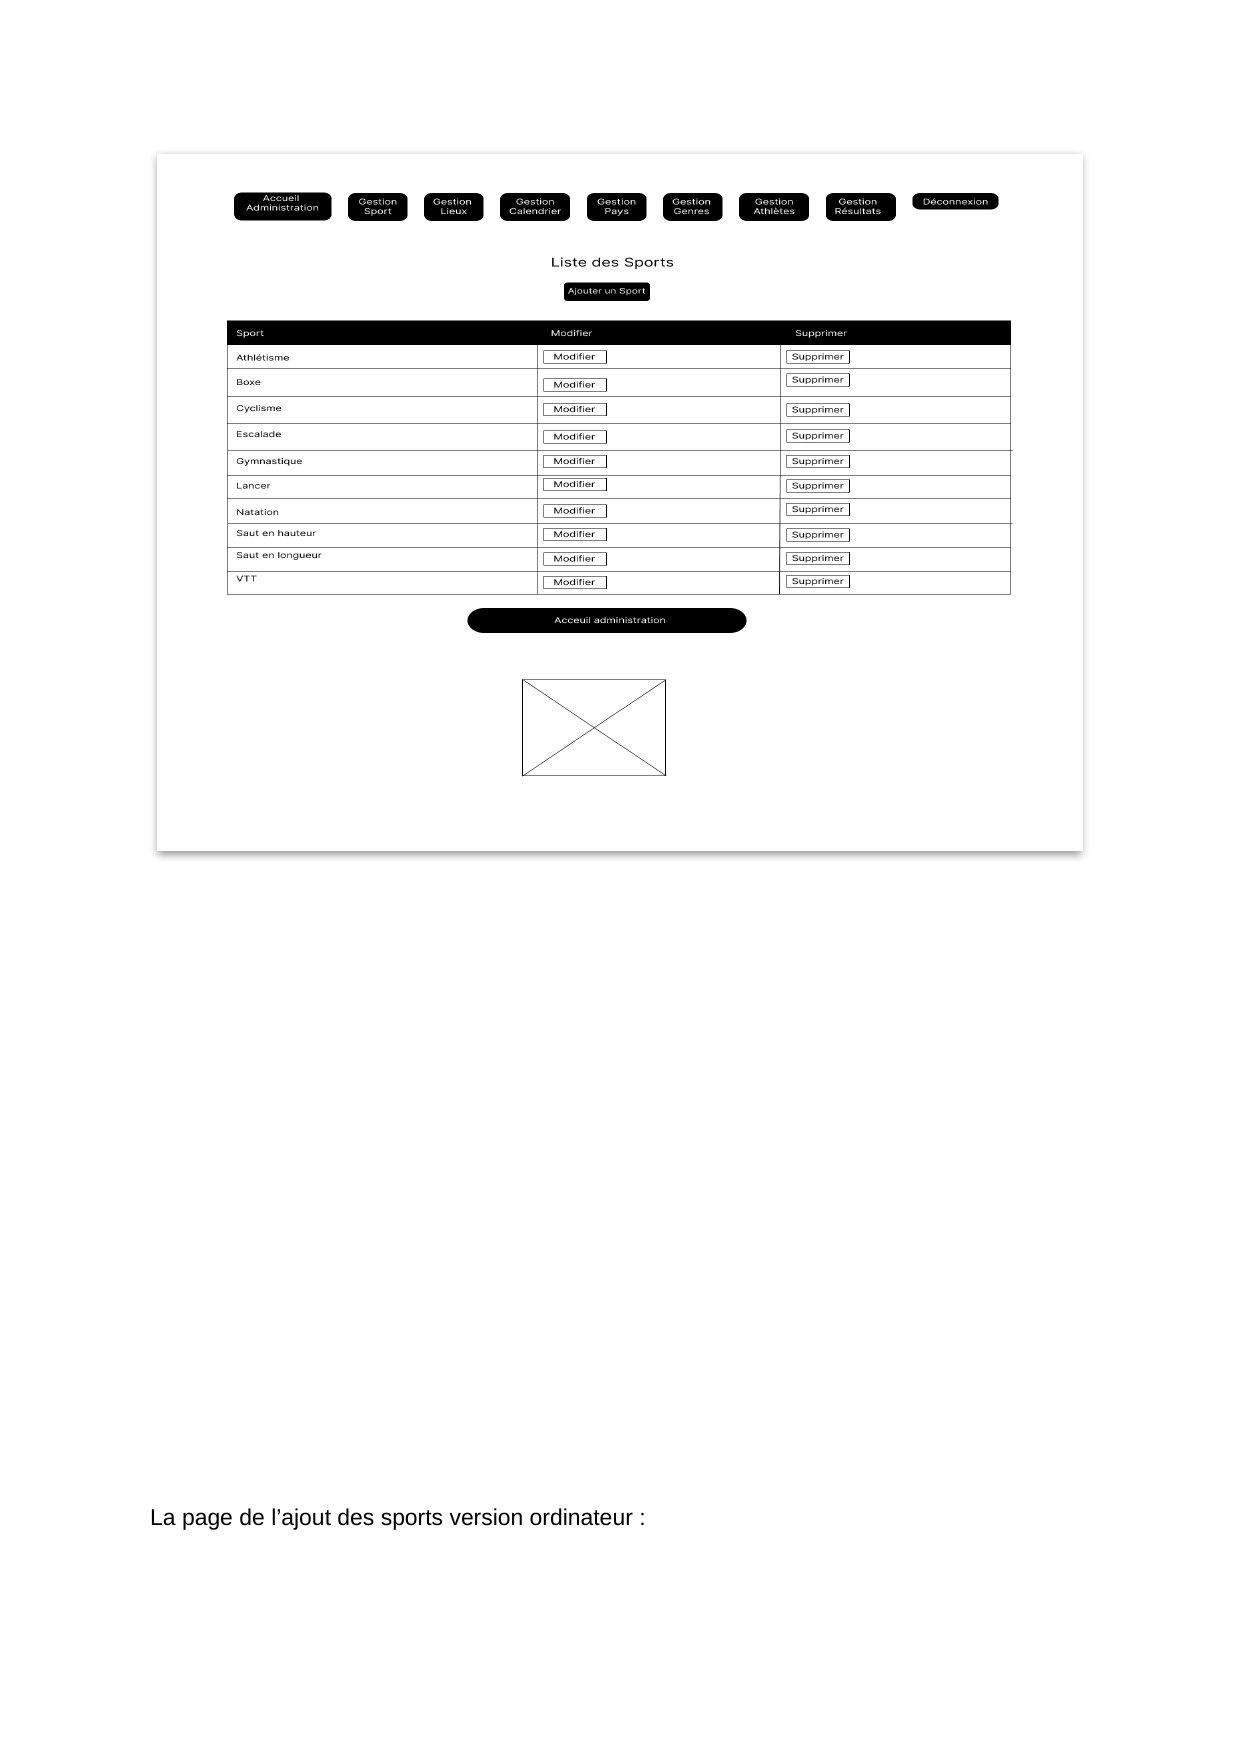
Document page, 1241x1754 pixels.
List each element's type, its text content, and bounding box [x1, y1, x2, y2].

picture [172, 169, 1068, 837]
text La page de l’ajout des sports version ordinateur : [150, 1504, 1090, 1530]
